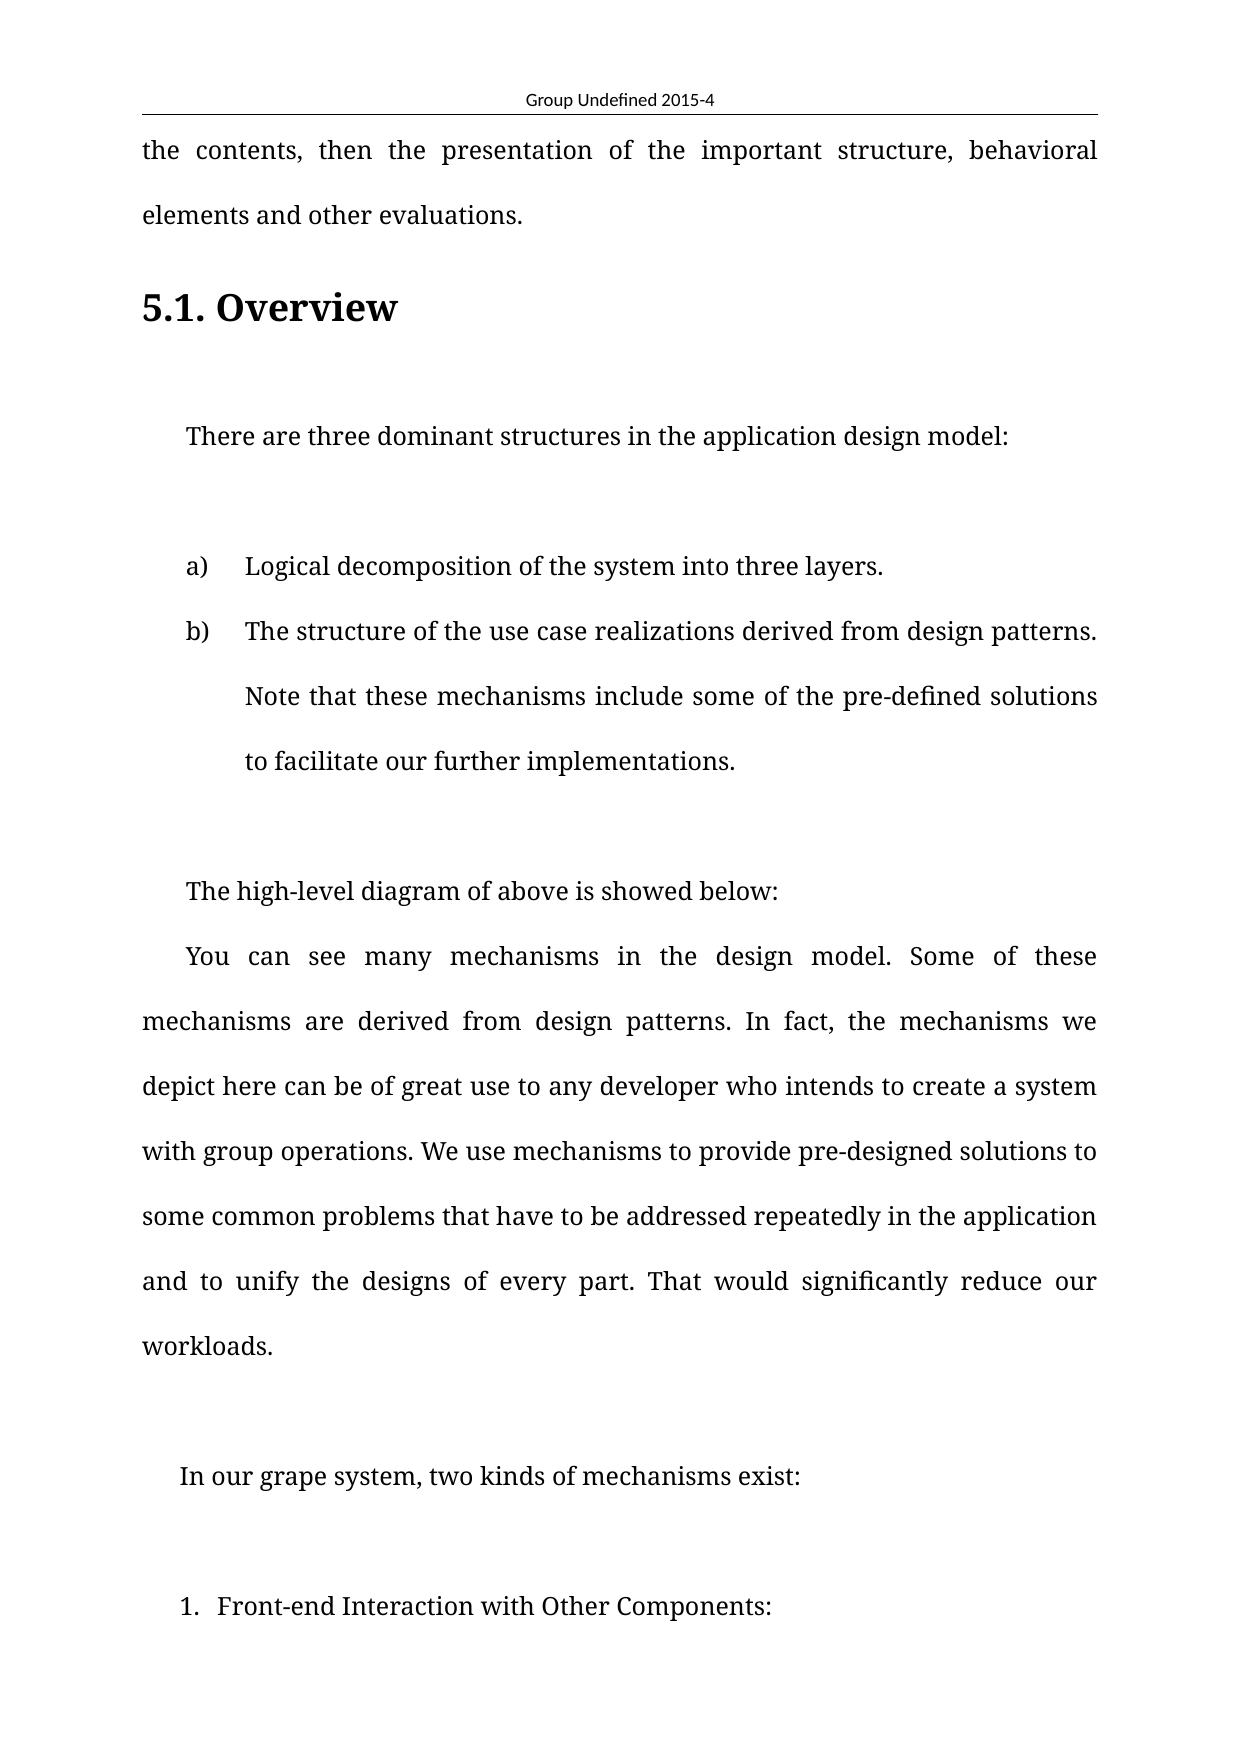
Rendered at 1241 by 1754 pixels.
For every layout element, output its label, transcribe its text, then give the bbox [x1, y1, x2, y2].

text There are three dominant structures in the application design model: [142, 403, 1098, 468]
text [142, 117, 1098, 247]
list Front-end Interaction with Other Components: [179, 1573, 1098, 1638]
text You can see many mechanisms in the design model. Some of these mechanisms are derived from design patterns. In fact, the mechanisms we depict here can be of great use to any developer who intends to create a system with group operations. We use mechanisms to provide pre-designed solutions to some common problems that have to be addressed repeatedly in the application and to unify the designs of every part. That would significantly reduce our workloads. [142, 923, 1098, 1378]
text The high-level diagram of above is showed below: [142, 858, 1098, 923]
list The structure of the use case realizations derived from design patterns. Note that these mechanisms include some of the pre-defined solutions to facilitate our further implementations. [186, 598, 1098, 793]
subtitle 5.1. Overview [142, 274, 1098, 339]
list Logical decomposition of the system into three layers. [186, 533, 1098, 598]
text In our grape system, two kinds of mechanisms exist: [142, 1443, 1098, 1508]
